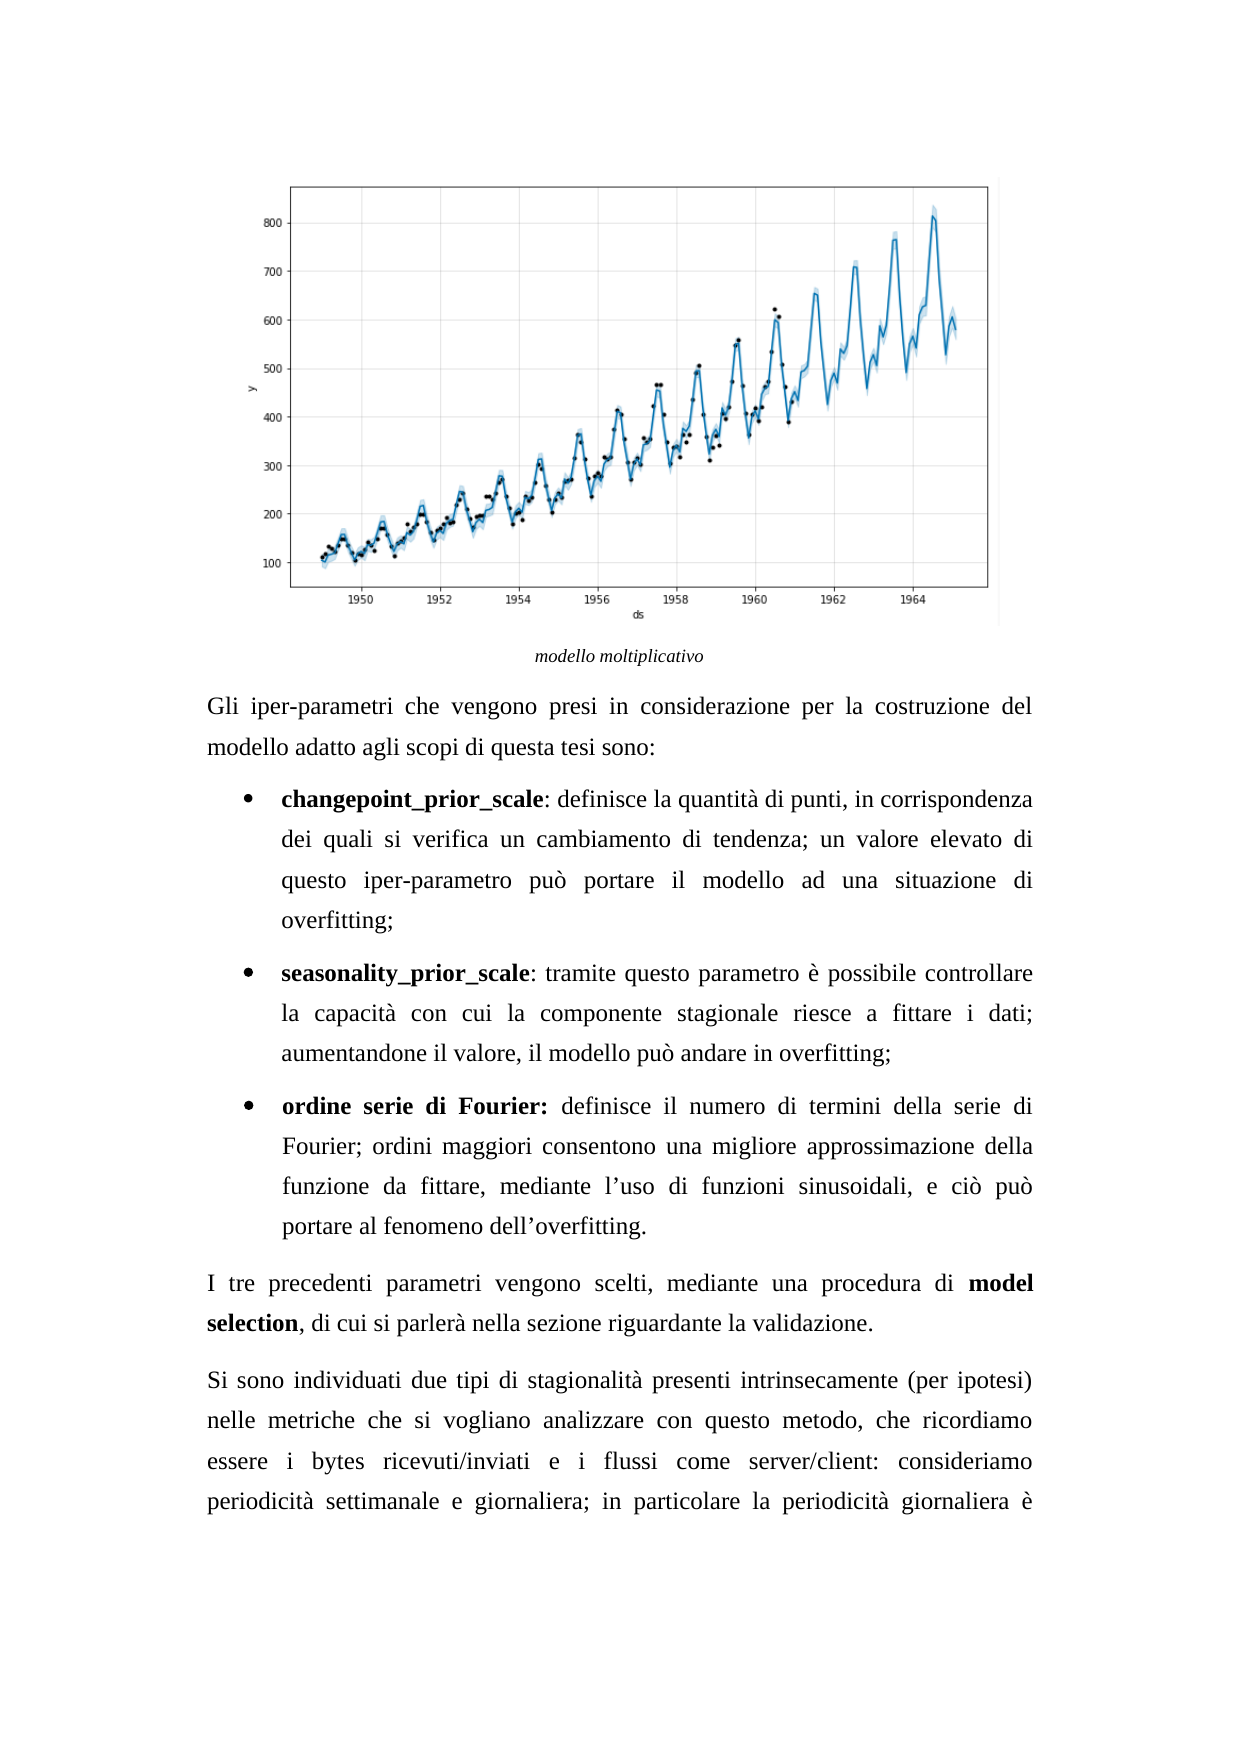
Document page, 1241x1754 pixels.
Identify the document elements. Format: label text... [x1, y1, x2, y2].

picture [240, 177, 1000, 626]
text I tre precedenti parametri vengono scelti, mediante una procedura di model selection, di cui si parlerà nella sezione riguardante la validazione. [207, 1268, 1033, 1337]
list ordine serie di Fourier: definisce il numero di termini della serie di Fourier; ordini maggiori consentono una migliore approssimazione della funzione da fittare, mediante l’uso di funzioni sinusoidali, e ciò può portare al fenomeno dell’overfitting. [244, 1091, 1033, 1240]
list changepoint_prior_scale: definisce la quantità di punti, in corrispondenza dei quali si verifica un cambiamento di tendenza; un valore elevato di questo iper-parametro può portare il modello ad una situazione di overfitting; [244, 784, 1033, 934]
text modello moltiplicativo [207, 645, 1033, 666]
list seasonality_prior_scale: tramite questo parametro è possibile controllare la capacità con cui la componente stagionale riesce a fittare i dati; aumentandone il valore, il modello può andare in overfitting; [244, 958, 1033, 1067]
text Gli iper-parametri che vengono presi in considerazione per la costruzione del modello adatto agli scopi di questa tesi sono: [207, 691, 1033, 760]
